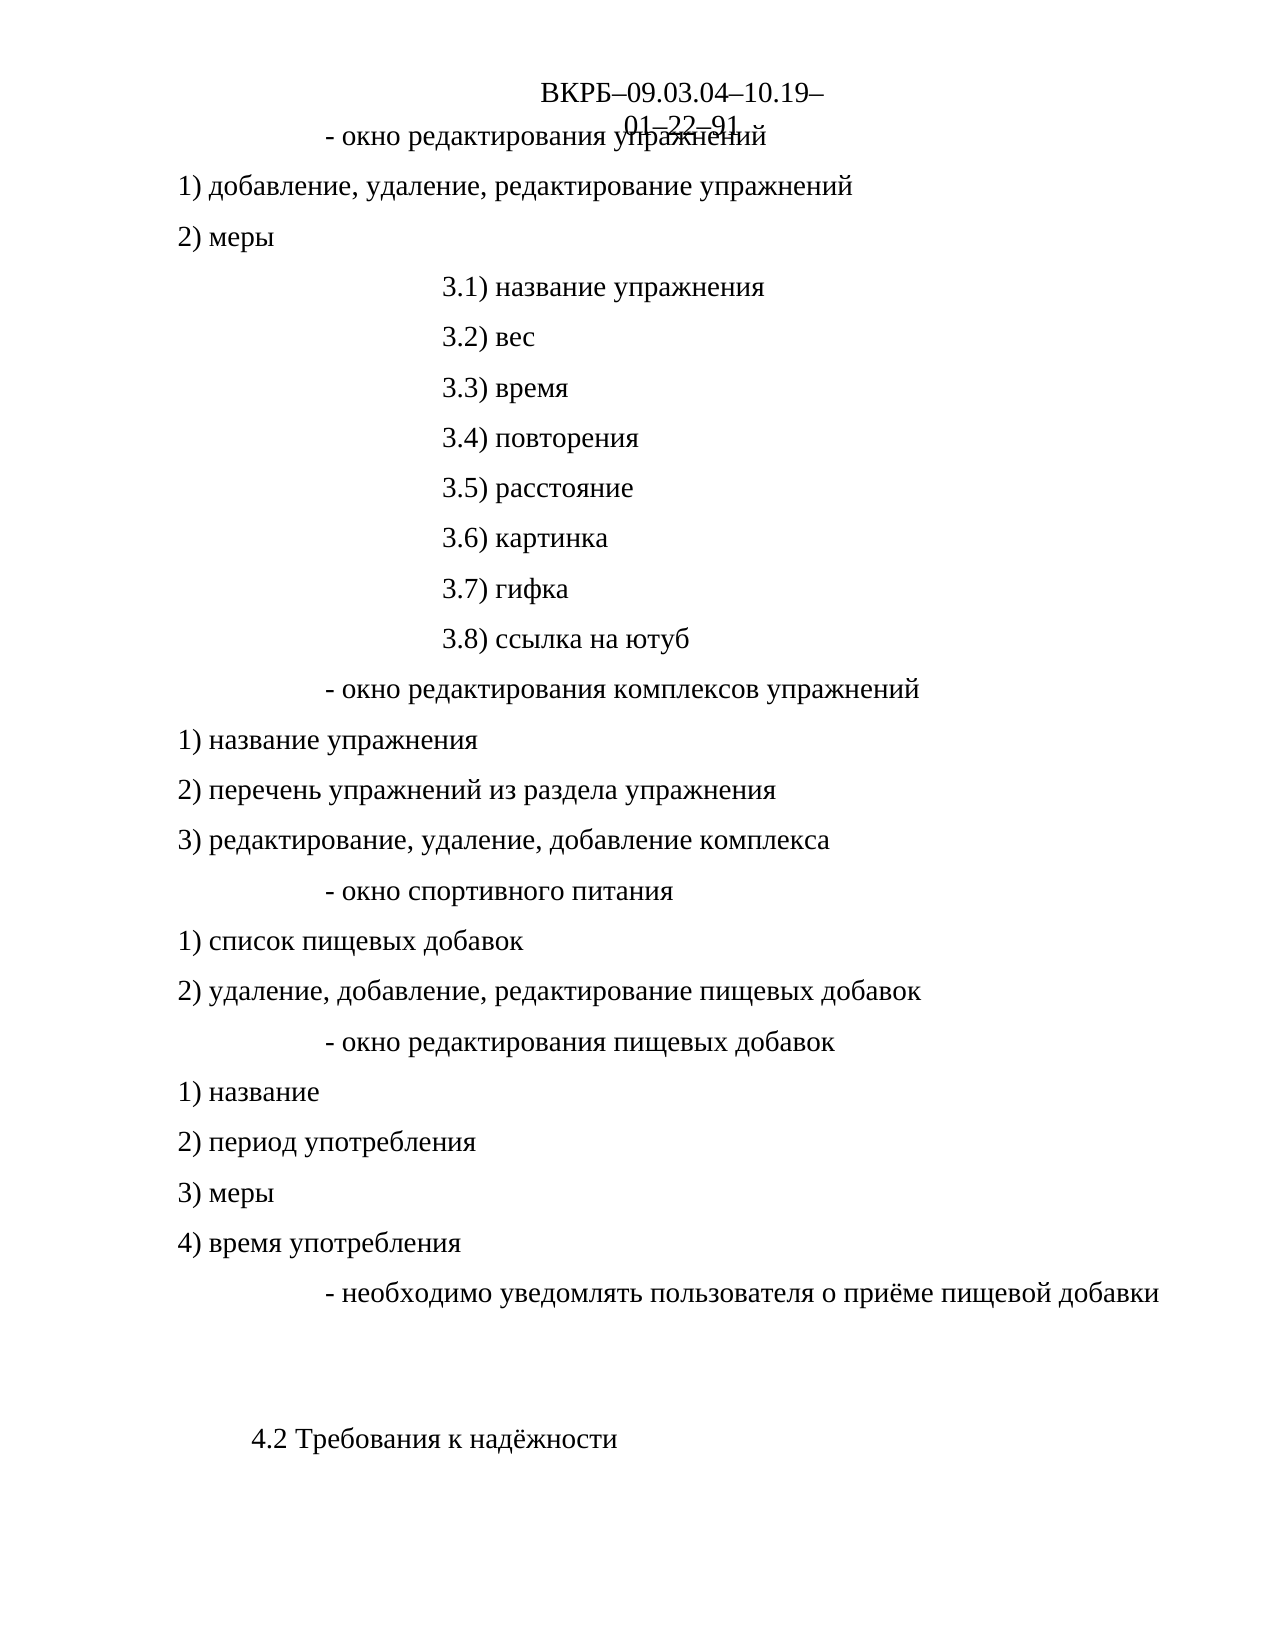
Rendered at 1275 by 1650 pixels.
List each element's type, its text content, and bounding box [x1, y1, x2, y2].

list 3.6) картинка [368, 521, 1186, 554]
list добавление, удаление, редактирование упражнений [177, 168, 1186, 202]
list - окно редактирования упражнений [177, 118, 1186, 152]
list 3.8) ссылка на ютуб [368, 621, 1186, 655]
list название [177, 1074, 1186, 1108]
list - окно редактирования пищевых добавок [251, 1024, 1186, 1057]
list 3.3) время [368, 370, 1186, 403]
list название упражнения [177, 722, 1186, 755]
list 3.1) название упражнения [368, 269, 1186, 303]
list меры [177, 1175, 1186, 1208]
list меры [177, 219, 1186, 252]
list редактирование, удаление, добавление комплекса [177, 822, 1186, 856]
list удаление, добавление, редактирование пищевых добавок [177, 973, 1186, 1007]
list 4.2 Требования к надёжности [177, 1421, 1186, 1454]
list время употребления [177, 1225, 1186, 1258]
list - окно спортивного питания [177, 873, 1186, 906]
list перечень упражнений из раздела упражнения [177, 772, 1186, 806]
list - необходимо уведомлять пользователя о приёме пищевой добавки [177, 1275, 1186, 1309]
list 3.4) повторения [368, 420, 1186, 453]
list список пищевых добавок [177, 923, 1186, 957]
list 3.5) расстояние [368, 470, 1186, 504]
list период употребления [177, 1124, 1186, 1158]
list 3.7) гифка [368, 571, 1186, 604]
list - окно редактирования комплексов упражнений [177, 672, 1186, 705]
list 3.2) вес [368, 319, 1186, 353]
